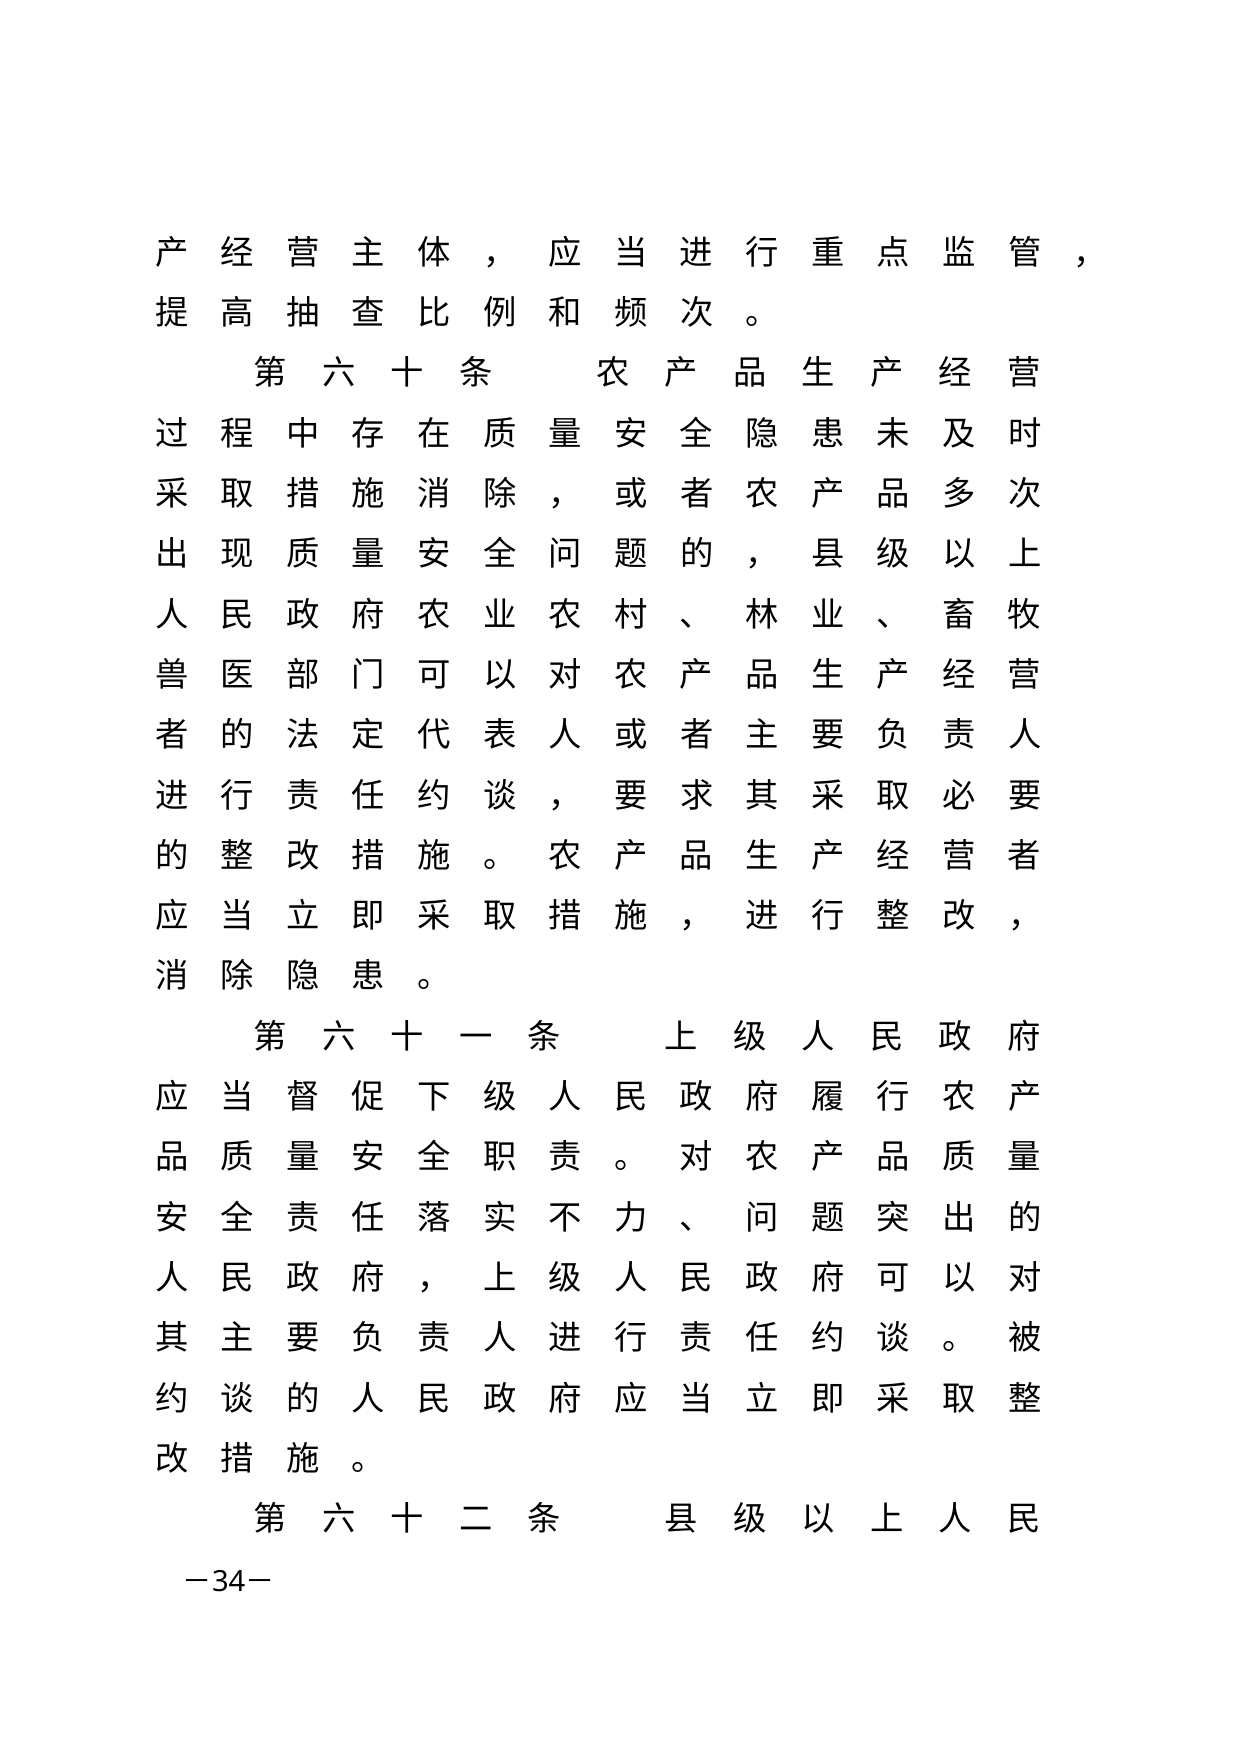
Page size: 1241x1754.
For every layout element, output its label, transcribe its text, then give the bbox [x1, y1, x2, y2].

text 第六十条 农产品生产经营过程中存在质量安全隐患未及时采取措施消除，或者农产品多次出现质量安全问题的，县级以上人民政府农业农村、林业、畜牧兽医部门可以对农产品生产经营者的法定代表人或者主要负责人进行责任约谈，要求其采取必要的整改措施。农产品生产经营者应当立即采取措施，进行整改，消除隐患。 [155, 340, 1073, 1003]
text 对信用良好的生产经营主体，可以适当降低抽查比例和频次，并采用项目实施、品牌推选等激励措施；对严重失信的农产品生产经营主体，应当进行重点监管，提高抽查比例和频次。 [155, 219, 1073, 340]
text 第六十二条 县级以上人民政府应当依法制定本行政区域的农产品质量安全突发事件应急预案，按照紧急程度、发展势态或者可能造成的危害程度，对突发事件进行分级处置。 [155, 1486, 1073, 1546]
text 第六十一条 上级人民政府应当督促下级人民政府履行农产品质量安全职责。对农产品质量安全责任落实不力、问题突出的人民政府，上级人民政府可以对其主要负责人进行责任约谈。被约谈的人民政府应当立即采取整改措施。 [155, 1003, 1073, 1486]
